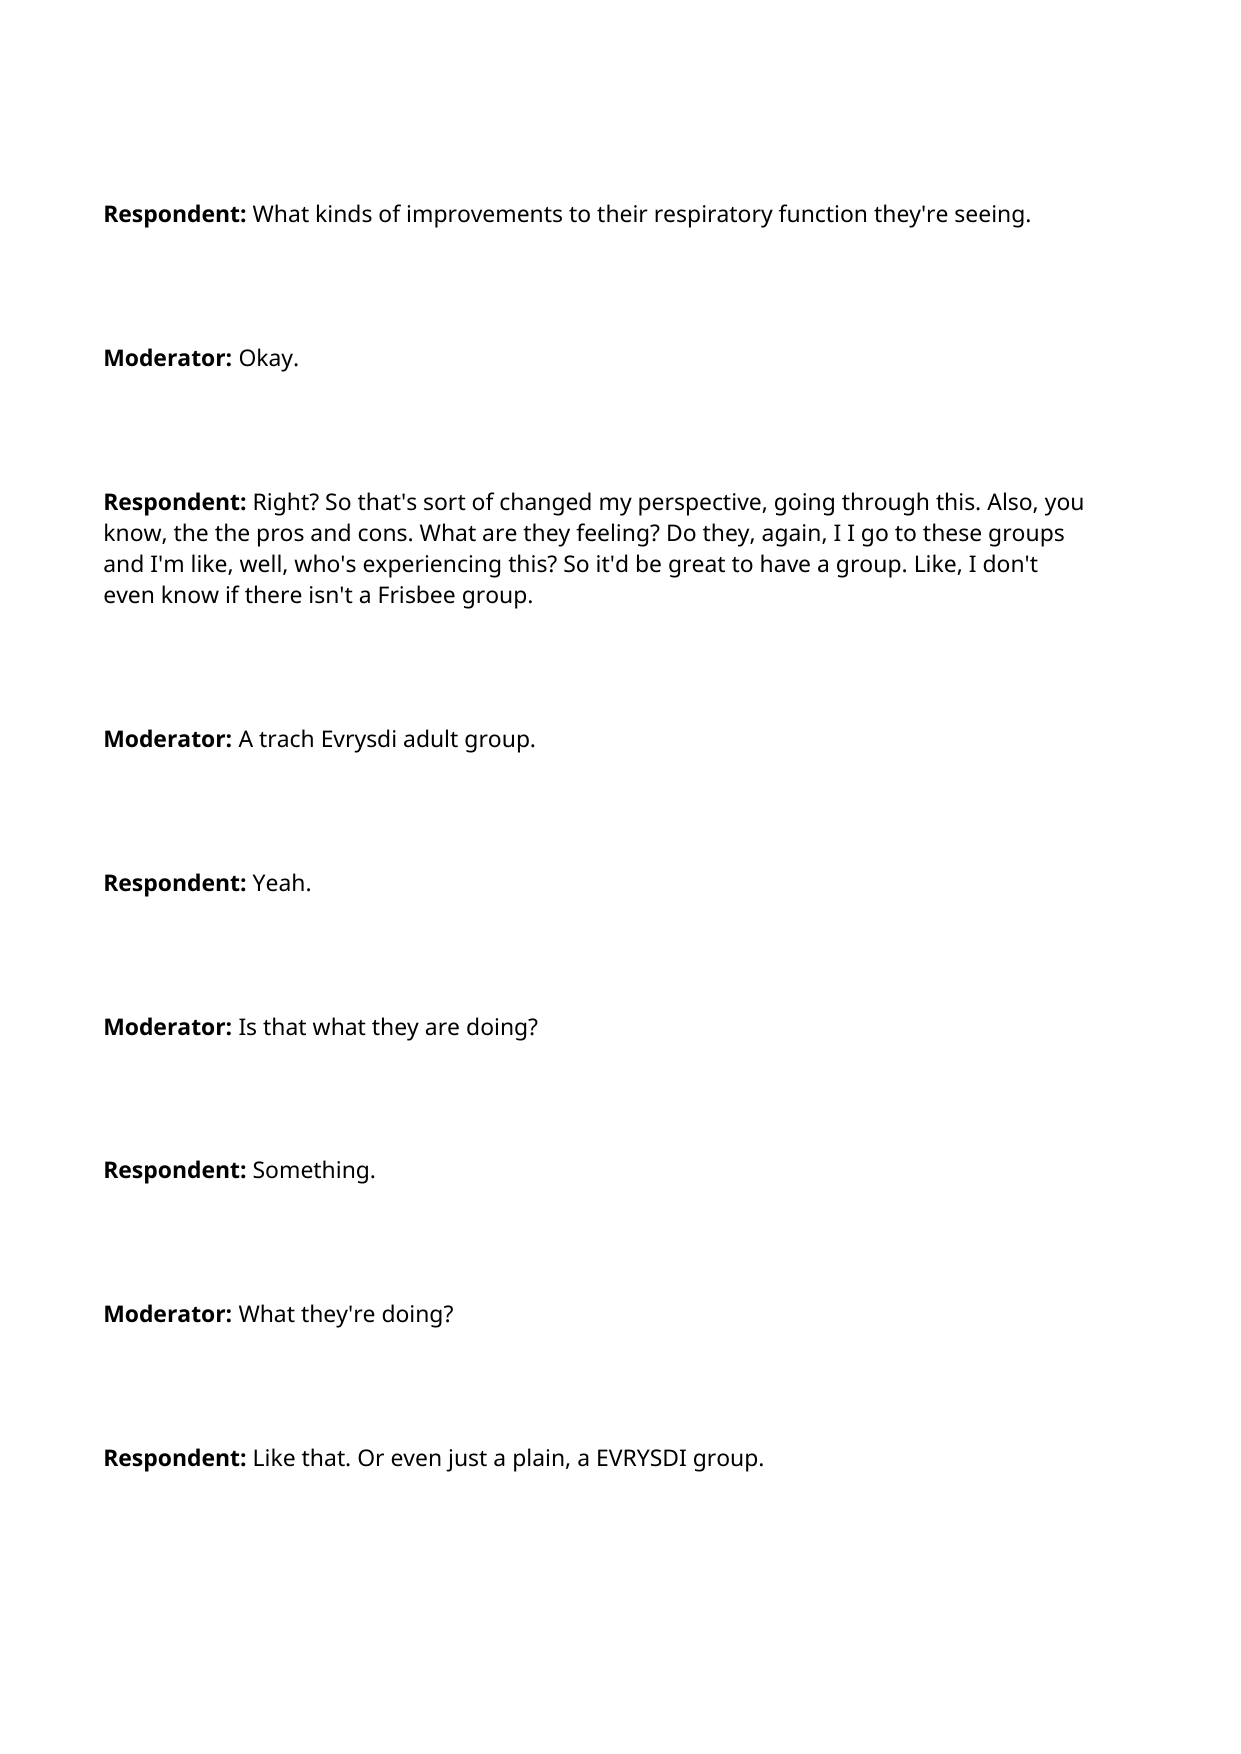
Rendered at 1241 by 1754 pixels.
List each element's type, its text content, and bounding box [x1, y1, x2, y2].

text Moderator: What they're doing? [103, 1298, 1090, 1329]
text Respondent: What kinds of improvements to their respiratory function they're seeing. [103, 198, 1090, 229]
text Respondent: Something. [103, 1154, 1090, 1185]
text Respondent: Yeah. [103, 867, 1090, 898]
text Moderator: A trach Evrysdi adult group. [103, 723, 1090, 754]
text Respondent: Like that. Or even just a plain, a EVRYSDI group. [103, 1442, 1090, 1473]
text Moderator: Okay. [103, 342, 1090, 373]
text Respondent: Right? So that's sort of changed my perspective, going through this. Also, you know, the the pros and cons. What are they feeling? Do they, again, I I go to these groups and I'm like, well, who's experiencing this? So it'd be great to have a group. Like, I don't even know if there isn't a Frisbee group. [103, 485, 1090, 610]
text Moderator: Is that what they are doing? [103, 1010, 1090, 1042]
